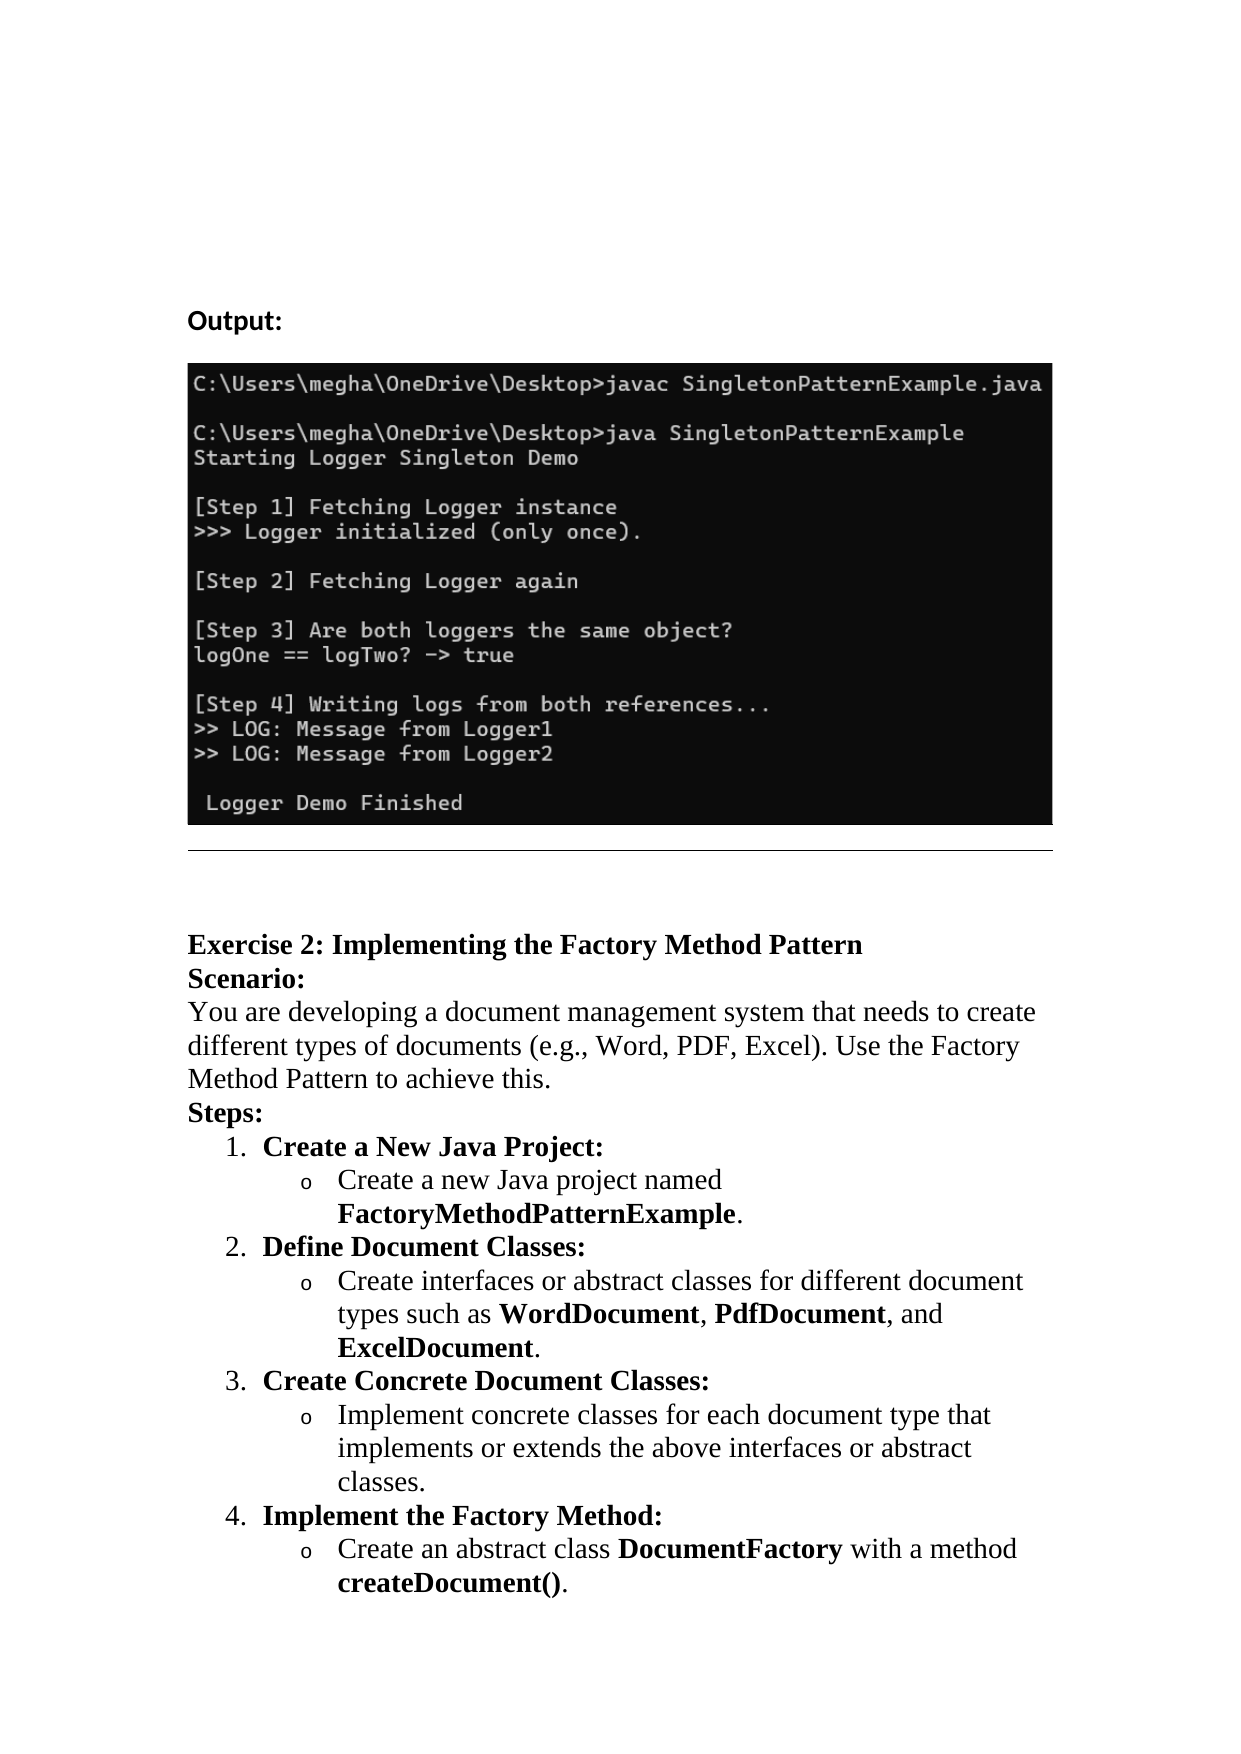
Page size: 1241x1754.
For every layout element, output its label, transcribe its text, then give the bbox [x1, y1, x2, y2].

text Scenario: [187, 961, 1053, 994]
list Create an abstract class DocumentFactory with a method createDocument(). [300, 1531, 1053, 1598]
list Create interfaces or abstract classes for different document types such as WordDocument, PdfDocument, and ExcelDocument. [300, 1263, 1053, 1363]
list Define Document Classes: [225, 1229, 1053, 1263]
list Implement concrete classes for each document type that implements or extends the above interfaces or abstract classes. [300, 1397, 1053, 1498]
text You are developing a document management system that needs to create different types of documents (e.g., Word, PDF, Excel). Use the Factory Method Pattern to achieve this. [187, 994, 1053, 1095]
text Exercise 2: Implementing the Factory Method Pattern [187, 927, 1053, 961]
text Output: [187, 302, 1053, 338]
list Create a New Java Project: [225, 1129, 1053, 1162]
text Steps: [187, 1095, 1053, 1129]
picture [187, 363, 1053, 824]
list Create a new Java project named FactoryMethodPatternExample. [300, 1162, 1053, 1229]
list Create Concrete Document Classes: [225, 1363, 1053, 1397]
list Implement the Factory Method: [225, 1498, 1053, 1531]
